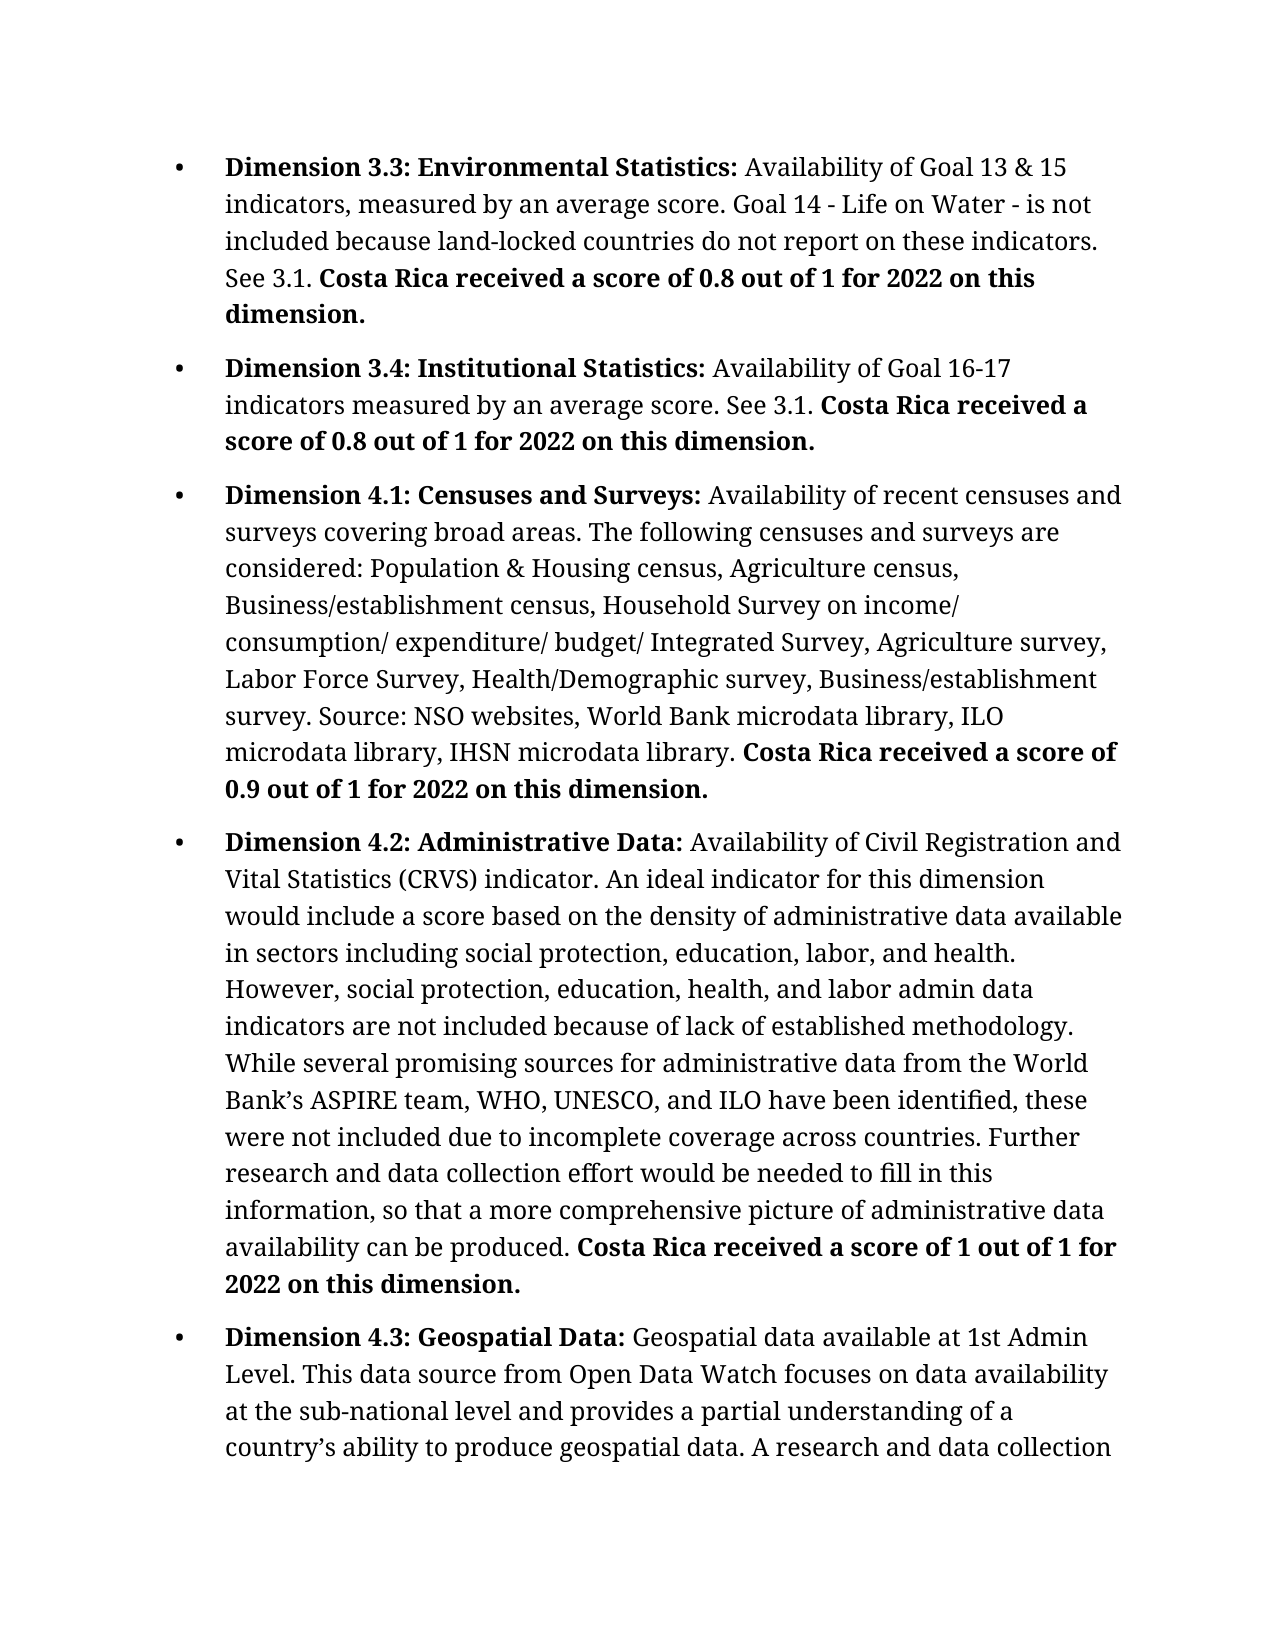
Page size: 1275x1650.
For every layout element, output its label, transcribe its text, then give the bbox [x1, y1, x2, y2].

list Dimension 4.1: Censuses and Surveys: Availability of recent censuses and surveys covering broad areas. The following censuses and surveys are considered: Population & Housing census, Agriculture census, Business/establishment census, Household Survey on income/ consumption/ expenditure/ budget/ Integrated Survey, Agriculture survey, Labor Force Survey, Health/Demographic survey, Business/establishment survey. Source: NSO websites, World Bank microdata library, ILO microdata library, IHSN microdata library. Costa Rica received a score of 0.9 out of 1 for 2022 on this dimension. [175, 477, 1125, 806]
list Dimension 3.3: Environmental Statistics: Availability of Goal 13 & 15 indicators, measured by an average score. Goal 14 - Life on Water - is not included because land-locked countries do not report on these indicators. See 3.1. Costa Rica received a score of 0.8 out of 1 for 2022 on this dimension. [175, 150, 1125, 331]
list Dimension 4.2: Administrative Data: Availability of Civil Registration and Vital Statistics (CRVS) indicator. An ideal indicator for this dimension would include a score based on the density of administrative data available in sectors including social protection, education, labor, and health. However, social protection, education, health, and labor admin data indicators are not included because of lack of established methodology. While several promising sources for administrative data from the World Bank’s ASPIRE team, WHO, UNESCO, and ILO have been identified, these were not included due to incomplete coverage across countries. Further research and data collection effort would be needed to fill in this information, so that a more comprehensive picture of administrative data availability can be produced. Costa Rica received a score of 1 out of 1 for 2022 on this dimension. [175, 825, 1125, 1300]
list Dimension 3.4: Institutional Statistics: Availability of Goal 16-17 indicators measured by an average score. See 3.1. Costa Rica received a score of 0.8 out of 1 for 2022 on this dimension. [175, 351, 1125, 458]
